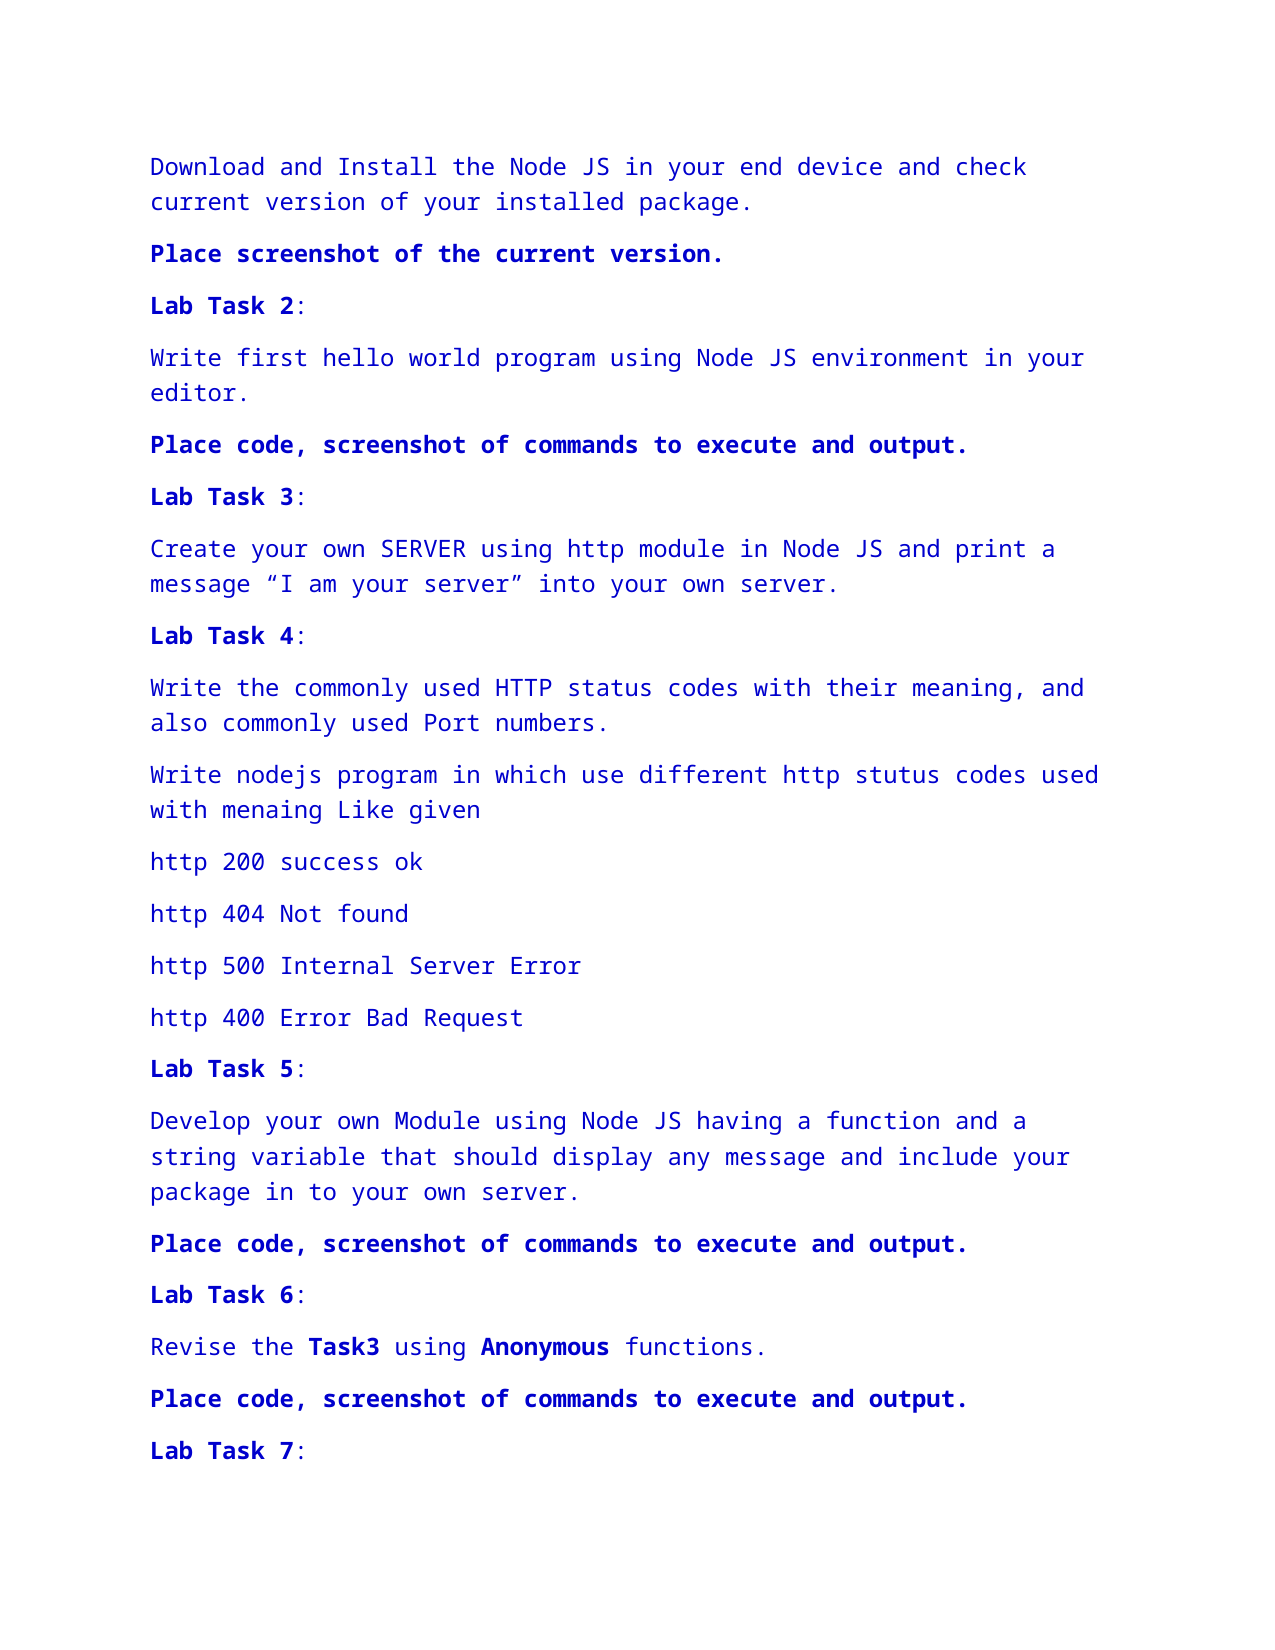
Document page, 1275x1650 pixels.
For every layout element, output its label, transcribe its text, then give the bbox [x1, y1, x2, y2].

text http 200 success ok [150, 845, 1125, 877]
text Develop your own Module using Node JS having a function and a string variable that should display any message and include your package in to your own server. [150, 1104, 1125, 1207]
text Lab Task 5: [150, 1052, 1125, 1085]
text Write the commonly used HTTP status codes with their meaning, and also commonly used Port numbers. [150, 671, 1125, 738]
text Lab Task 6: [150, 1278, 1125, 1311]
text Create your own SERVER using http module in Node JS and print a message “I am your server” into your own server. [150, 532, 1125, 599]
text http 404 Not found [150, 897, 1125, 929]
text Lab Task 4: [150, 619, 1125, 651]
text Lab Task 3: [150, 480, 1125, 512]
text Place screenshot of the current version. [150, 237, 1125, 270]
text Place code, screenshot of commands to execute and output. [150, 1226, 1125, 1259]
text http 500 Internal Server Error [150, 948, 1125, 981]
text Write first hello world program using Node JS environment in your editor. [150, 341, 1125, 409]
text Place code, screenshot of commands to execute and output. [150, 428, 1125, 461]
text Place code, screenshot of commands to execute and output. [150, 1382, 1125, 1415]
text http 400 Error Bad Request [150, 1000, 1125, 1033]
text Lab Task 7: [150, 1434, 1125, 1467]
text Write nodejs program in which use different http stutus codes used with menaing Like given [150, 758, 1125, 826]
text Lab Task 2: [150, 289, 1125, 322]
text Revise the Task3 using Anonymous functions. [150, 1330, 1125, 1363]
text Download and Install the Node JS in your end device and check current version of your installed package. [150, 150, 1125, 218]
